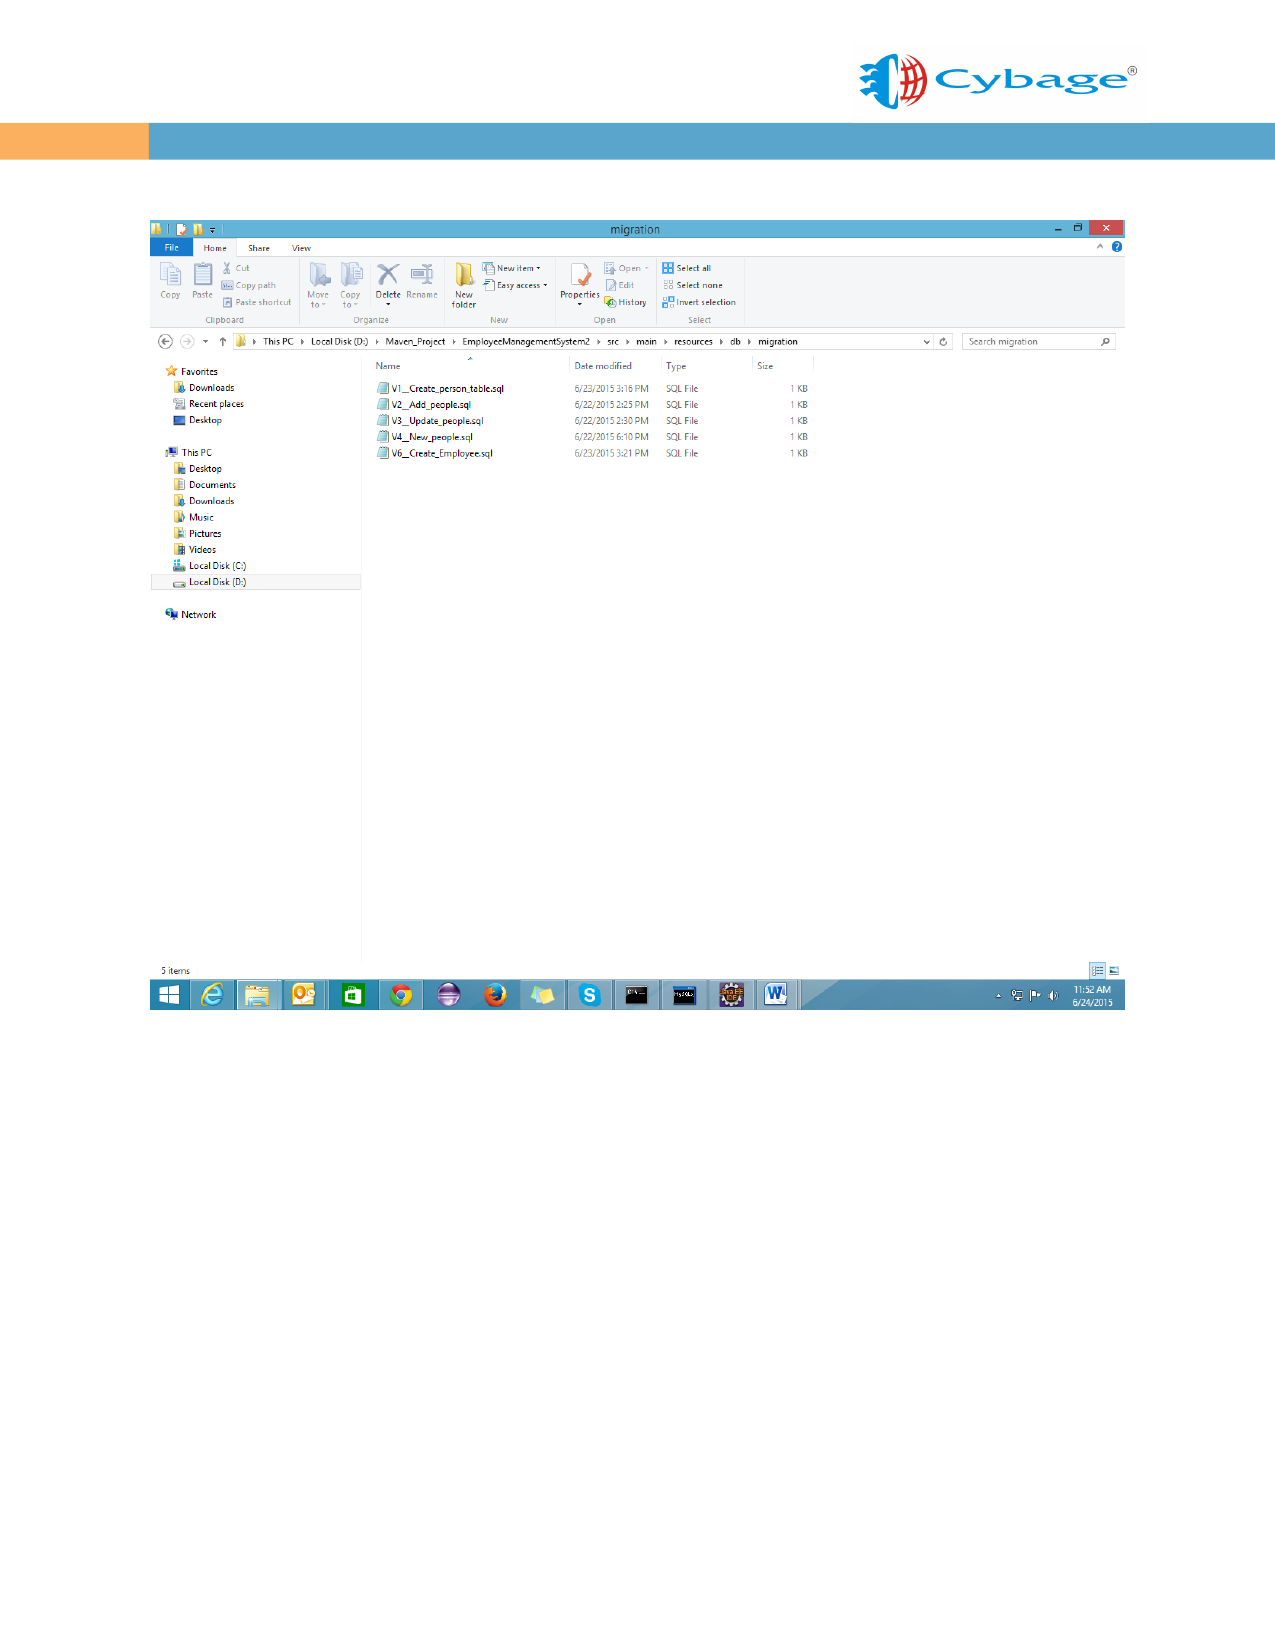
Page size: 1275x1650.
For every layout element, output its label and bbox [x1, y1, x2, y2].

picture [150, 220, 1125, 1010]
picture [851, 43, 1150, 123]
